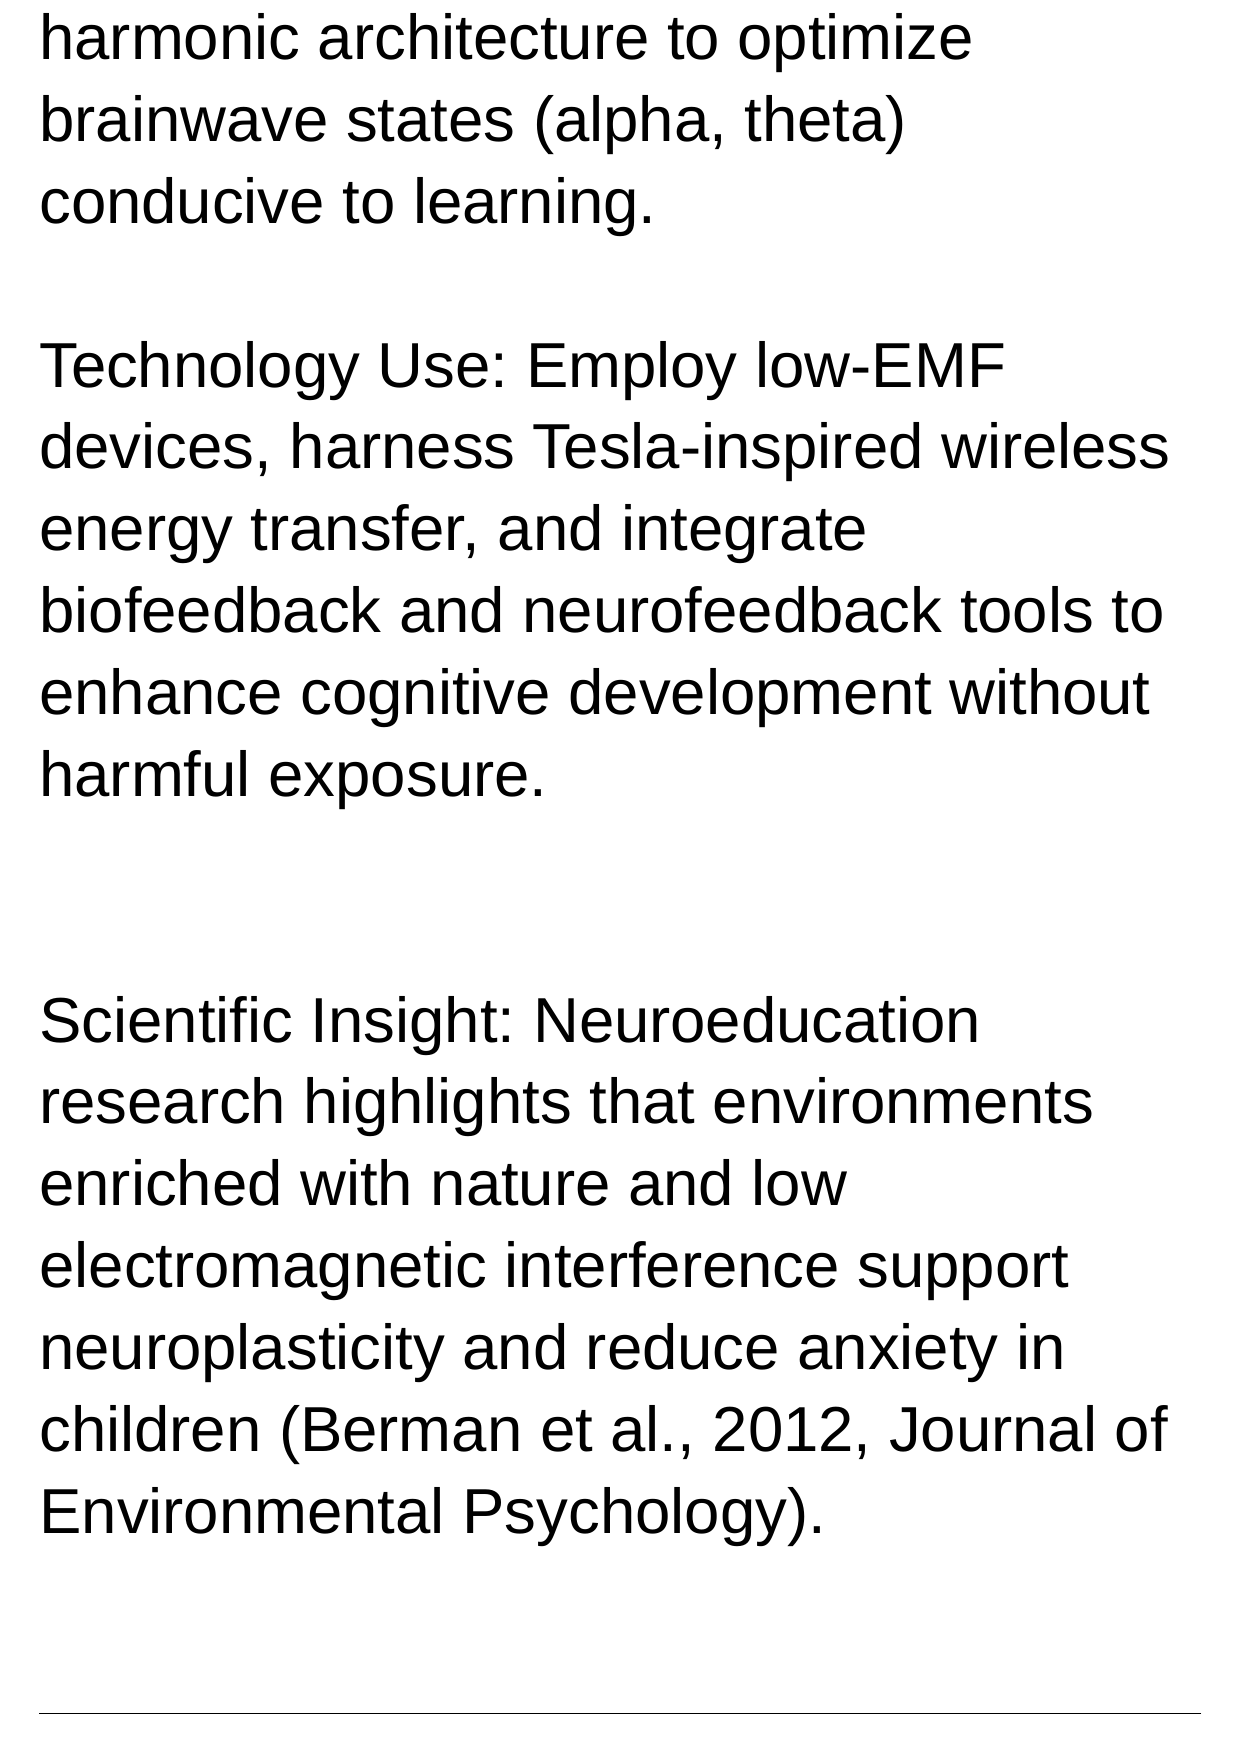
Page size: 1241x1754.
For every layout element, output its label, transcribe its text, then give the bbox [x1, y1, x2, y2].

text Technology Use: Employ low-EMF devices, harness Tesla-inspired wireless energy transfer, and integrate biofeedback and neurofeedback tools to enhance cognitive development without harmful exposure. [39, 327, 1201, 810]
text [39, 0, 1201, 237]
text Scientific Insight: Neuroeducation research highlights that environments enriched with nature and low electromagnetic interference support neuroplasticity and reduce anxiety in children (Berman et al., 2012, Journal of Environmental Psychology). [39, 982, 1201, 1547]
